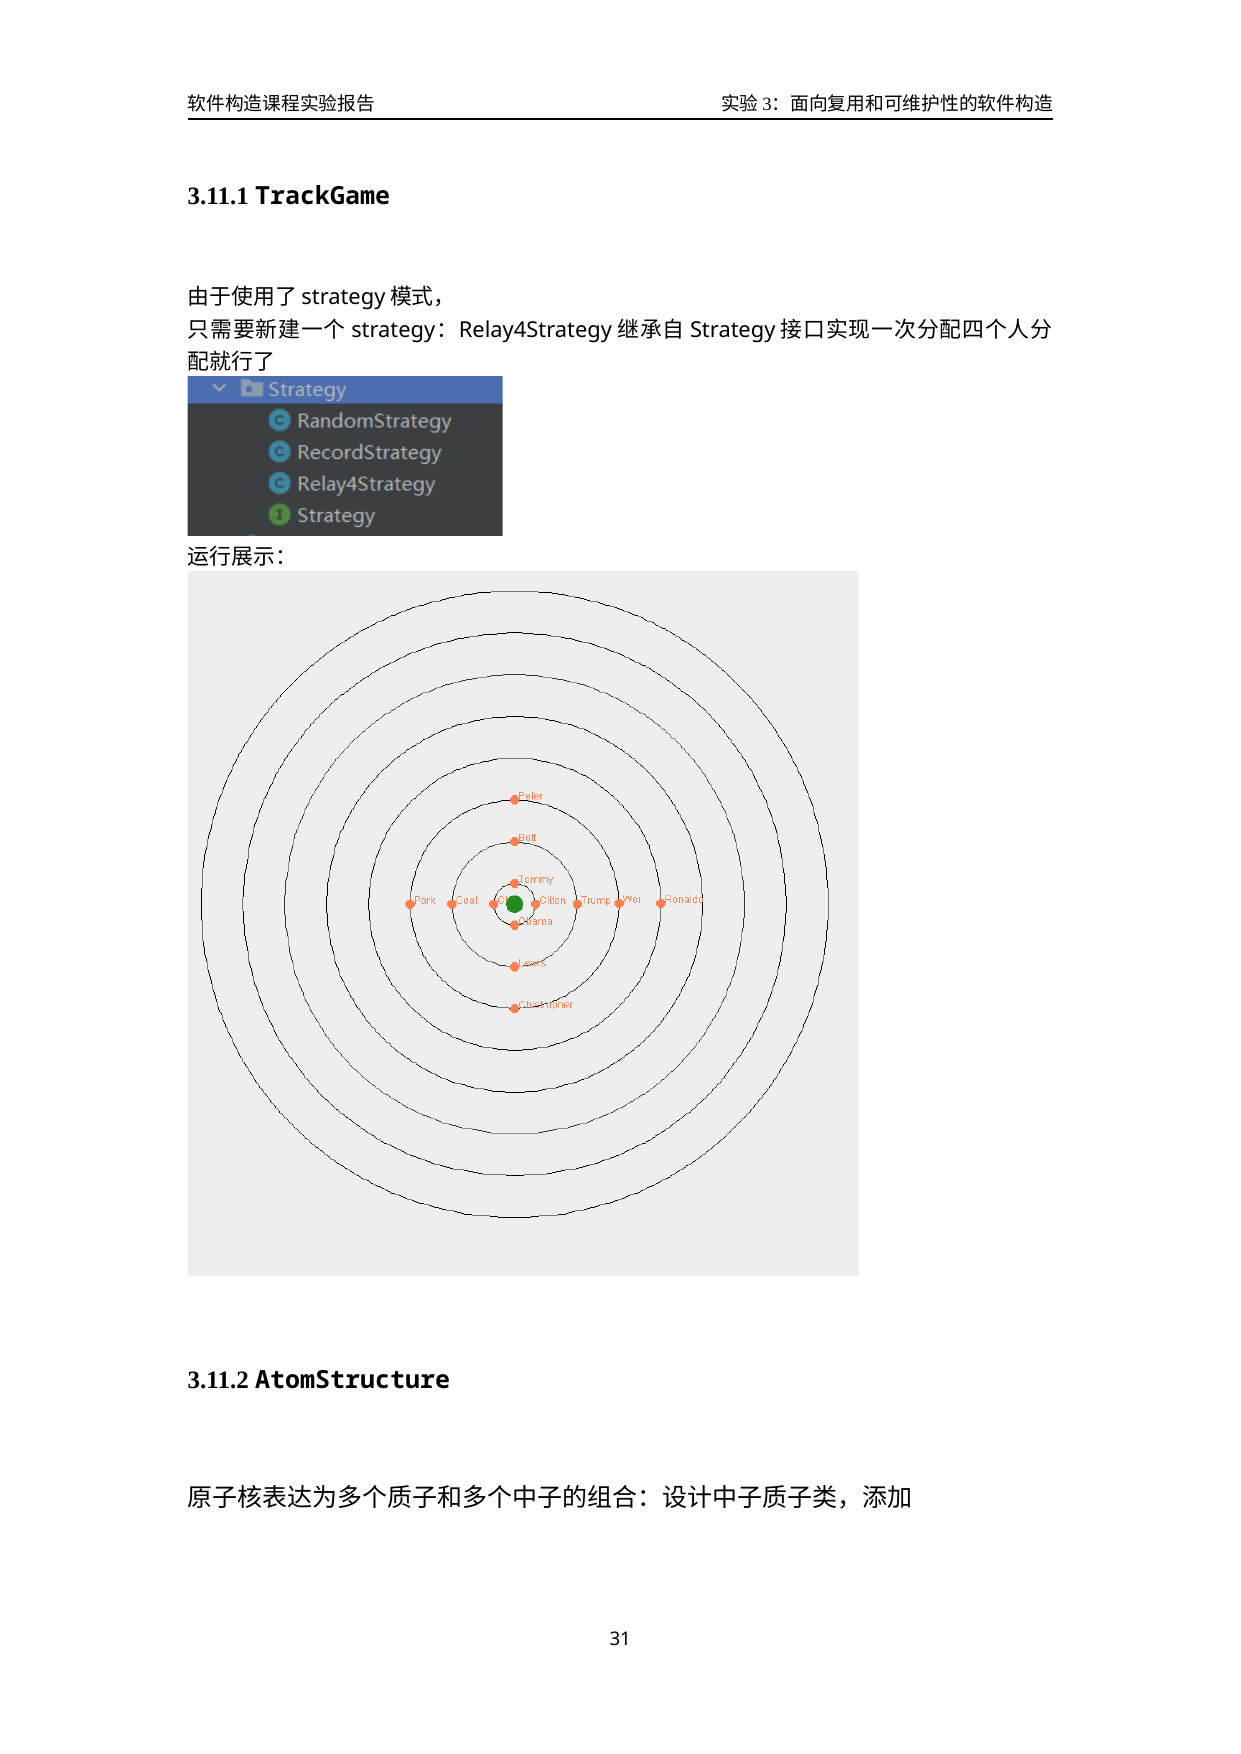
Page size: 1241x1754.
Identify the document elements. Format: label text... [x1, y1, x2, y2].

text 由于使用了strategy模式， [187, 279, 1053, 311]
subtitle TrackGame [187, 162, 1053, 227]
text 运行展示： [187, 539, 1053, 571]
text 原子核表达为多个质子和多个中子的组合：设计中子质子类，添加 [187, 1463, 1053, 1528]
text 只需要新建一个strategy：Relay4Strategy继承自Strategy接口实现一次分配四个人分配就行了 [187, 311, 1053, 376]
picture [187, 376, 503, 536]
subtitle AtomStructure [187, 1346, 1053, 1411]
picture [187, 571, 859, 1276]
